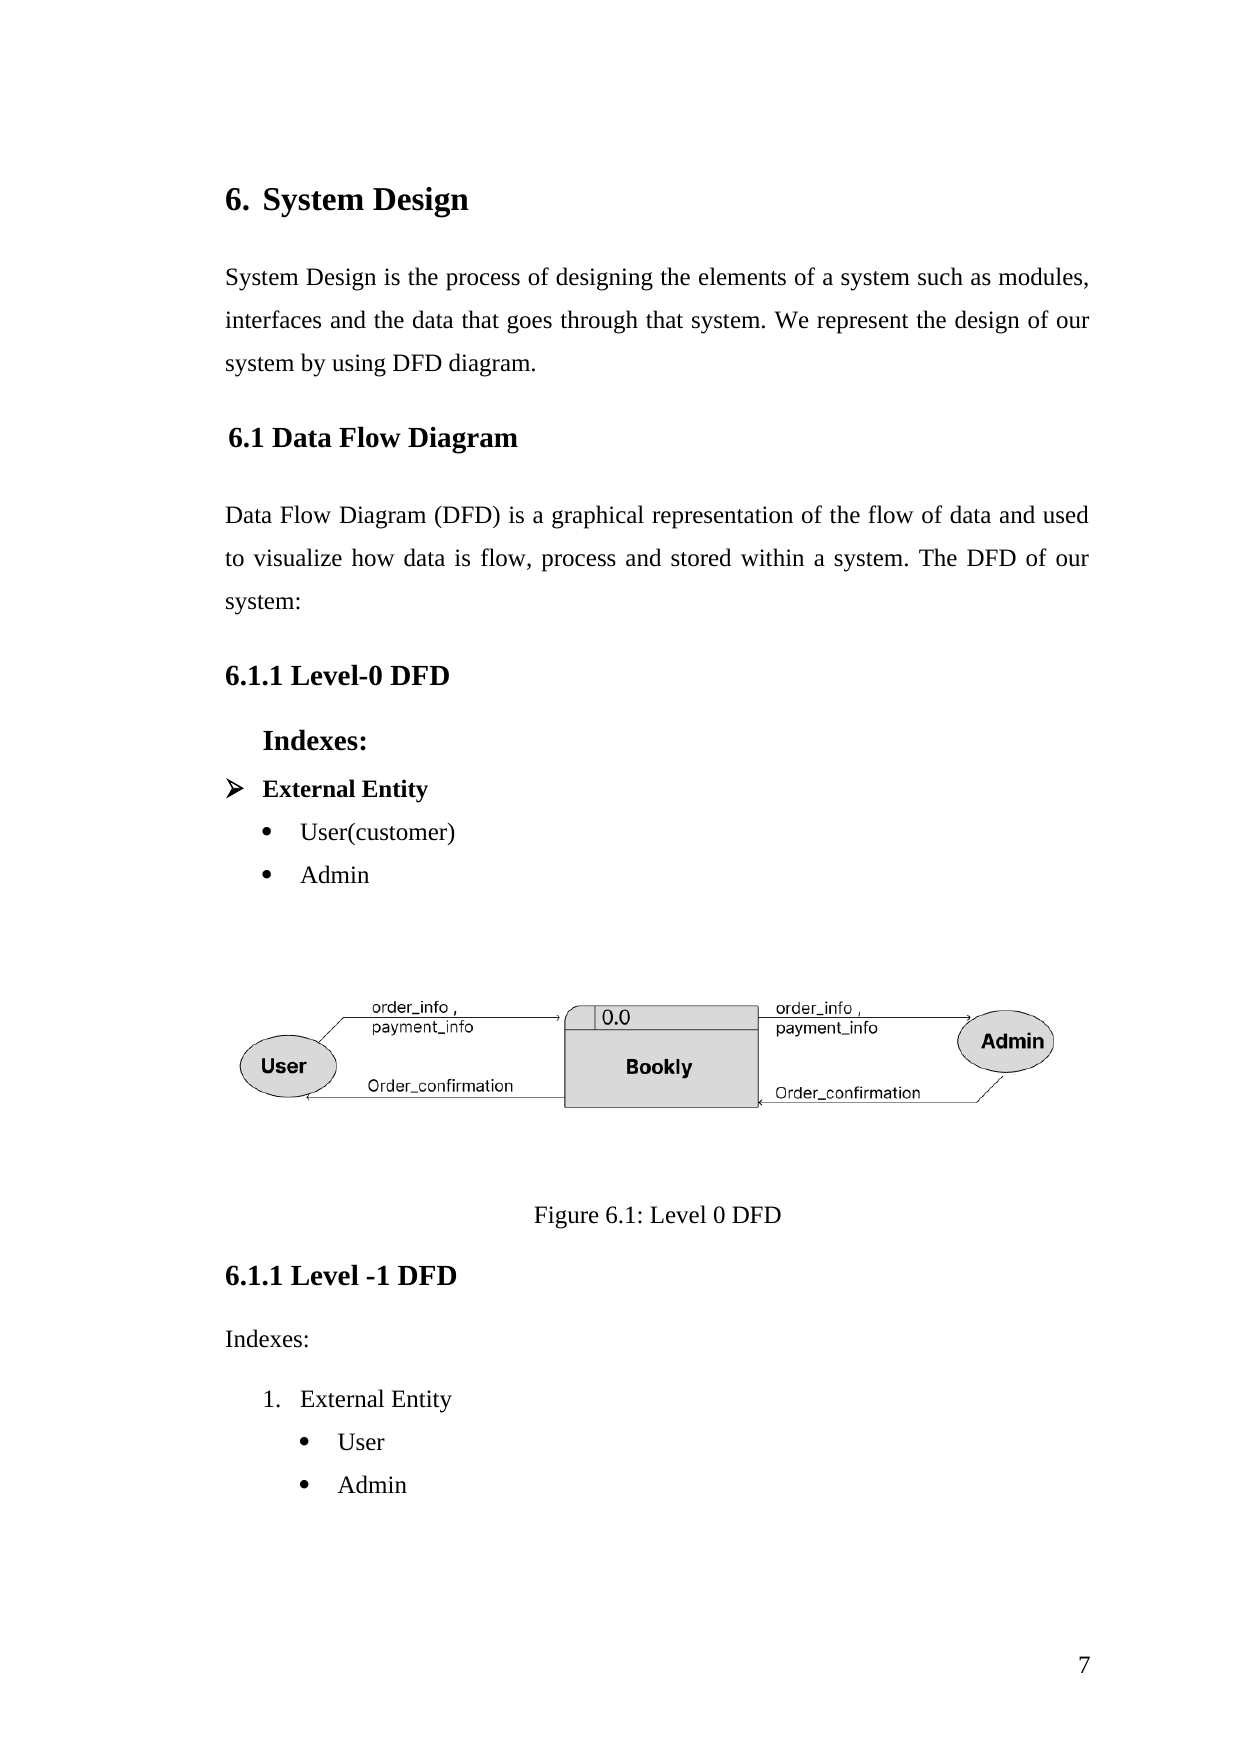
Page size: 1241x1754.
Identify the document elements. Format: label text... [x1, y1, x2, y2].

list External Entity [262, 1384, 1090, 1413]
text Data Flow Diagram (DFD) is a graphical representation of the flow of data and used to visualize how data is flow, process and stored within a system. The DFD of our system: [225, 500, 1090, 615]
list Admin [262, 860, 1090, 889]
picture [225, 920, 1091, 1170]
list Admin [300, 1470, 1090, 1499]
text Indexes: [225, 1324, 1090, 1353]
list Indexes: [262, 723, 1090, 757]
subtitle 6.1.1 Level -1 DFD [225, 1258, 1090, 1292]
list User(customer) [262, 817, 1090, 846]
subtitle System Design [225, 179, 1090, 217]
list External Entity [225, 774, 1090, 803]
text System Design is the process of designing the elements of a system such as modules, interfaces and the data that goes through that system. We represent the design of our system by using DFD diagram. [225, 262, 1090, 377]
subtitle Data Flow Diagram [228, 420, 1090, 454]
text Figure 6.1: Level 0 DFD [225, 1201, 1090, 1229]
subtitle 6.1.1 Level-0 DFD [225, 658, 1090, 692]
list User [300, 1427, 1090, 1456]
